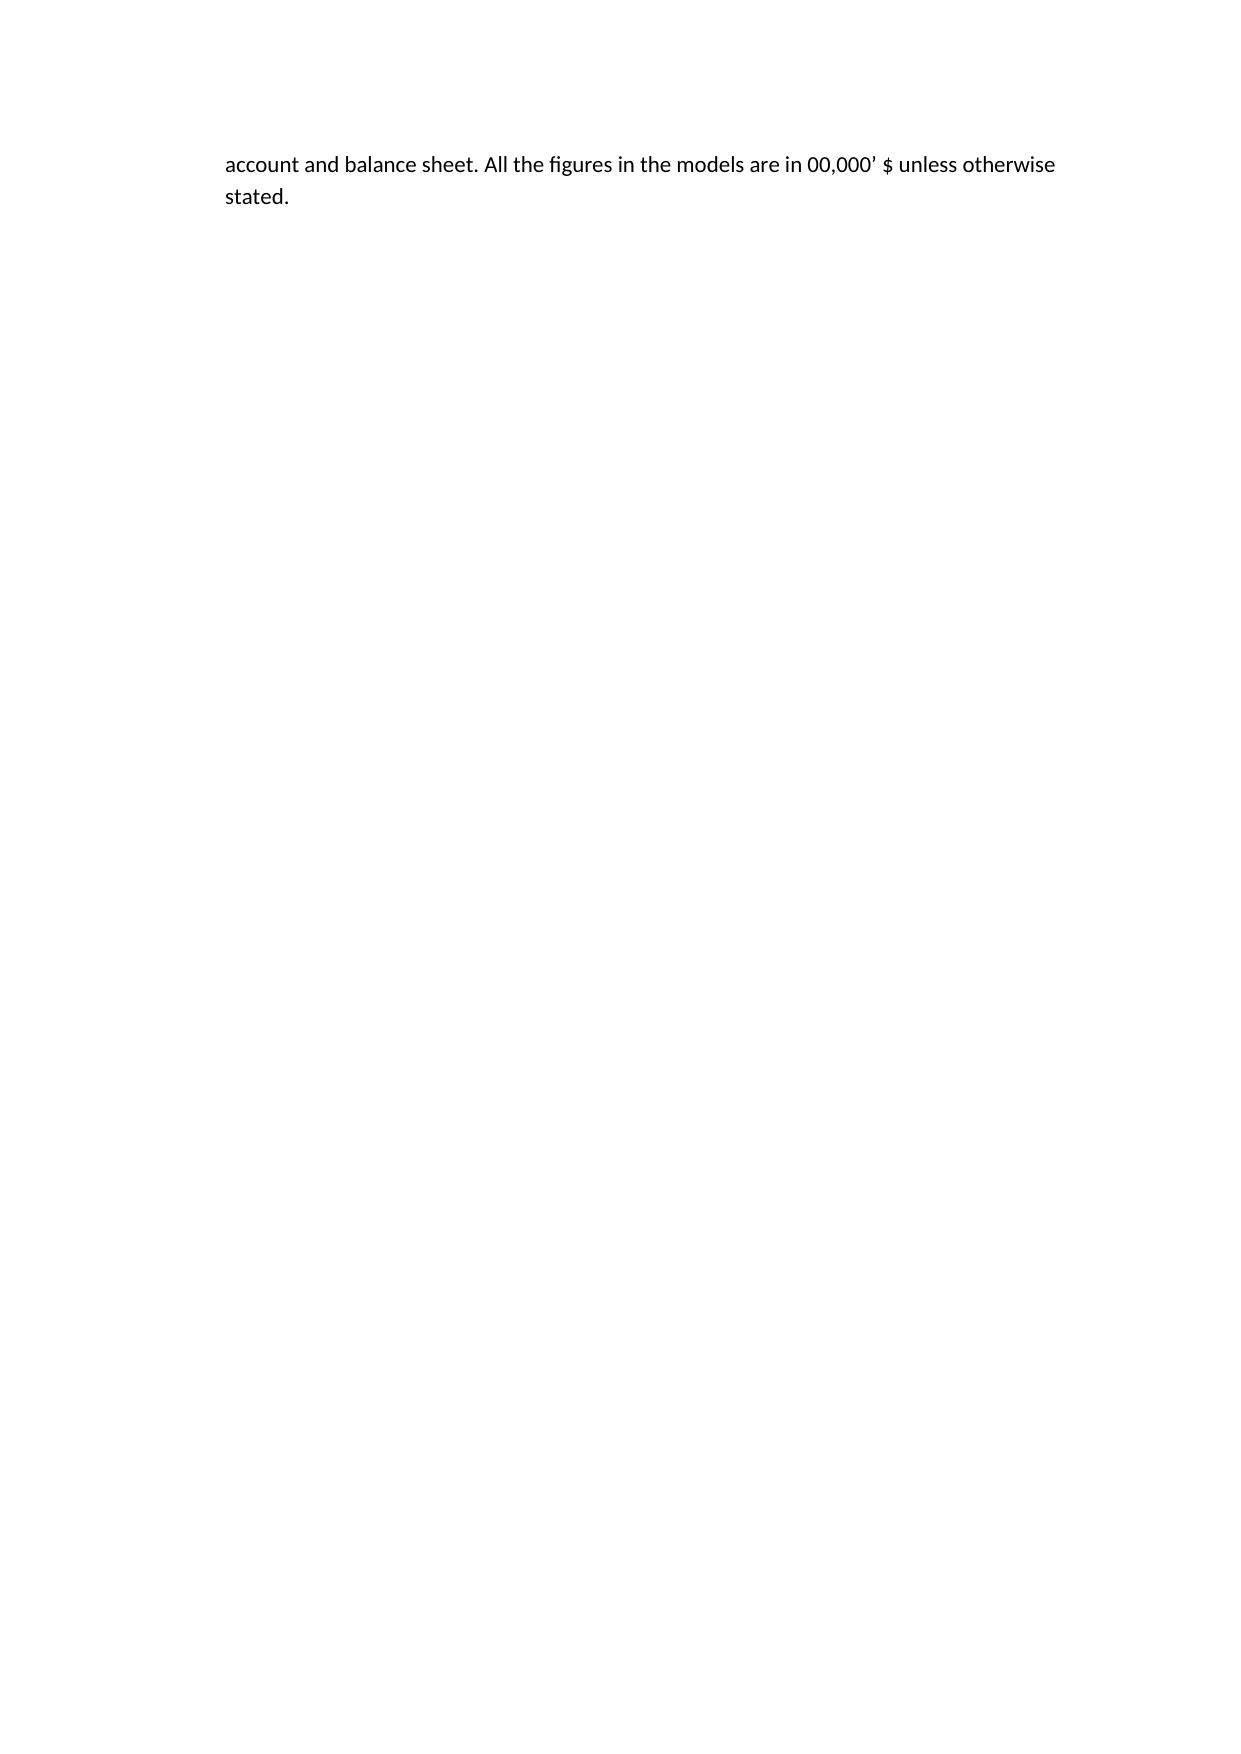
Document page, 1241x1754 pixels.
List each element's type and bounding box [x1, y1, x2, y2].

list [187, 150, 1090, 210]
